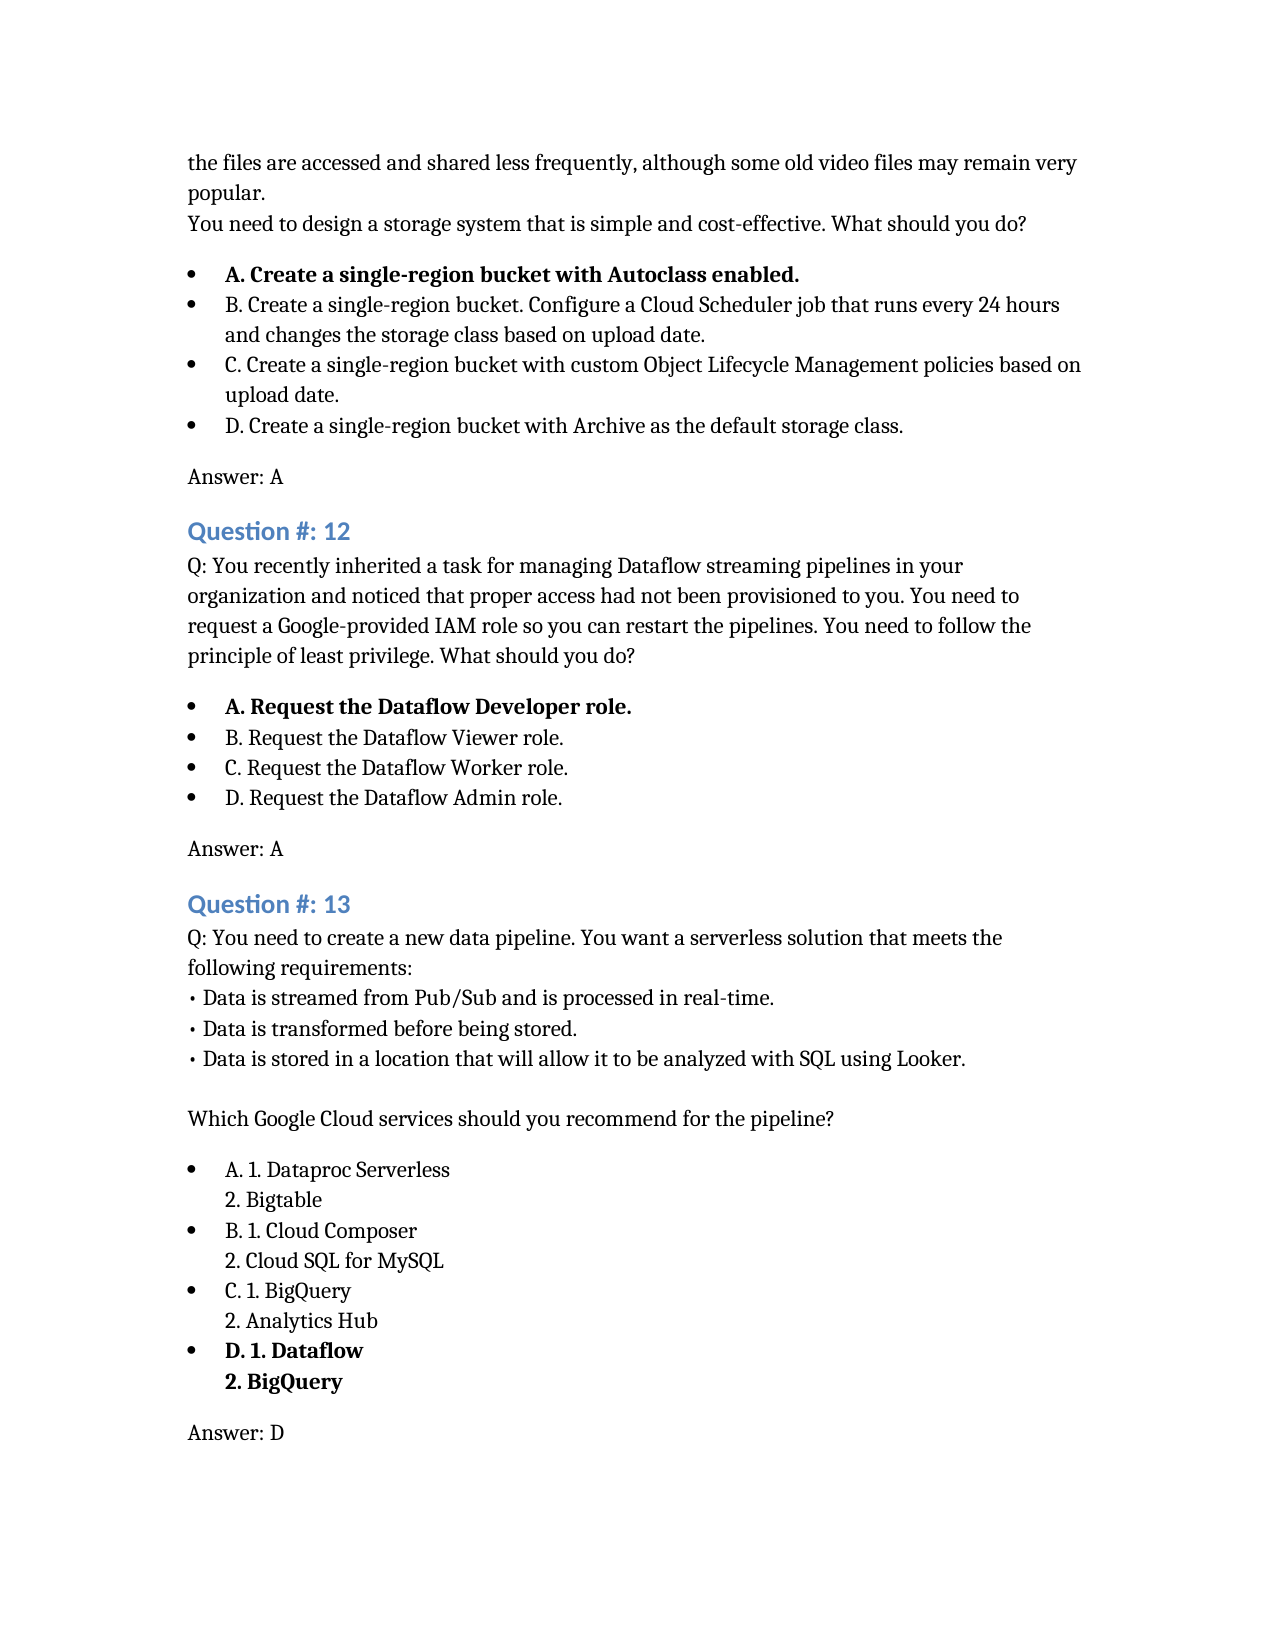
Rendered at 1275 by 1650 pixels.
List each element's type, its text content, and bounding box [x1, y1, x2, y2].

list B. Request the Dataflow Viewer role. [187, 724, 1087, 751]
text Answer: D [187, 1419, 1087, 1446]
subtitle Question #: 12 [187, 514, 1087, 548]
list D. Request the Dataflow Admin role. [187, 785, 1087, 811]
text Q: You need to create a new data pipeline. You want a serverless solution that meets the following requirements: • Data is streamed from Pub/Sub and is processed in real-time. • Data is transformed before being stored. • Data is stored in a location that will allow it to be analyzed with SQL using Looker. Which Google Cloud services should you recommend for the pipeline? [187, 925, 1087, 1132]
list A. Request the Dataflow Developer role. [187, 694, 1087, 721]
list B. Create a single-region bucket. Configure a Cloud Scheduler job that runs every 24 hours and changes the storage class based on upload date. [187, 292, 1087, 348]
list A. 1. Dataproc Serverless 2. Bigtable [187, 1157, 1087, 1214]
list C. 1. BigQuery 2. Analytics Hub [187, 1278, 1087, 1334]
list C. Request the Dataflow Worker role. [187, 754, 1087, 781]
list D. 1. Dataflow 2. BigQuery [187, 1338, 1087, 1395]
subtitle Question #: 13 [187, 887, 1087, 920]
text Answer: A [187, 463, 1087, 490]
list C. Create a single-region bucket with custom Object Lifecycle Management policies based on upload date. [187, 352, 1087, 409]
text Q: You recently inherited a task for managing Dataflow streaming pipelines in your organization and noticed that proper access had not been provisioned to you. You need to request a Google-provided IAM role so you can restart the pipelines. You need to follow the principle of least privilege. What should you do? [187, 552, 1087, 669]
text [187, 150, 1087, 237]
list A. Create a single-region bucket with Autoclass enabled. [187, 261, 1087, 288]
text Answer: A [187, 836, 1087, 862]
list D. Create a single-region bucket with Archive as the default storage class. [187, 412, 1087, 439]
list B. 1. Cloud Composer 2. Cloud SQL for MySQL [187, 1217, 1087, 1274]
